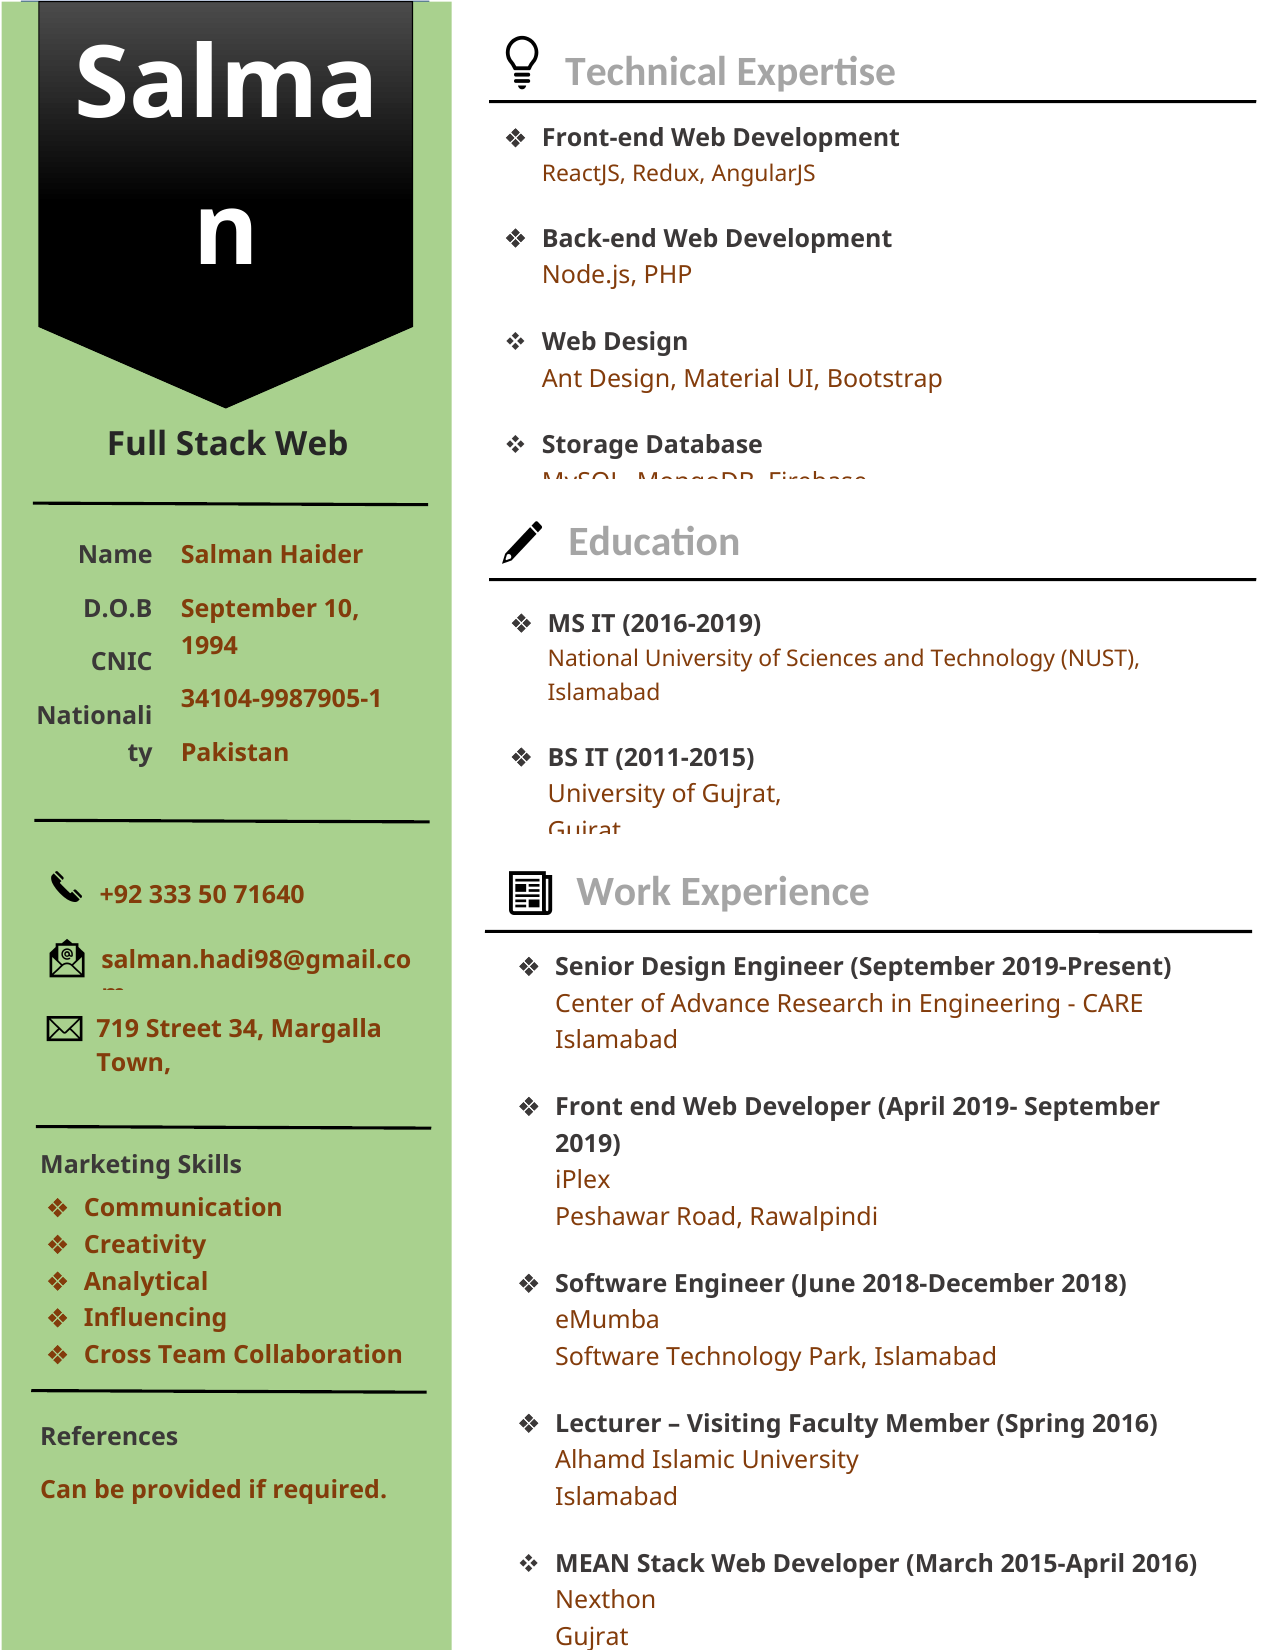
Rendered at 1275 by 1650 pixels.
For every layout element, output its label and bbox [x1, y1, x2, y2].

picture [48, 868, 85, 905]
picture [500, 863, 561, 924]
picture [492, 32, 552, 93]
picture [43, 1007, 86, 1050]
picture [46, 937, 88, 979]
picture [498, 517, 546, 568]
